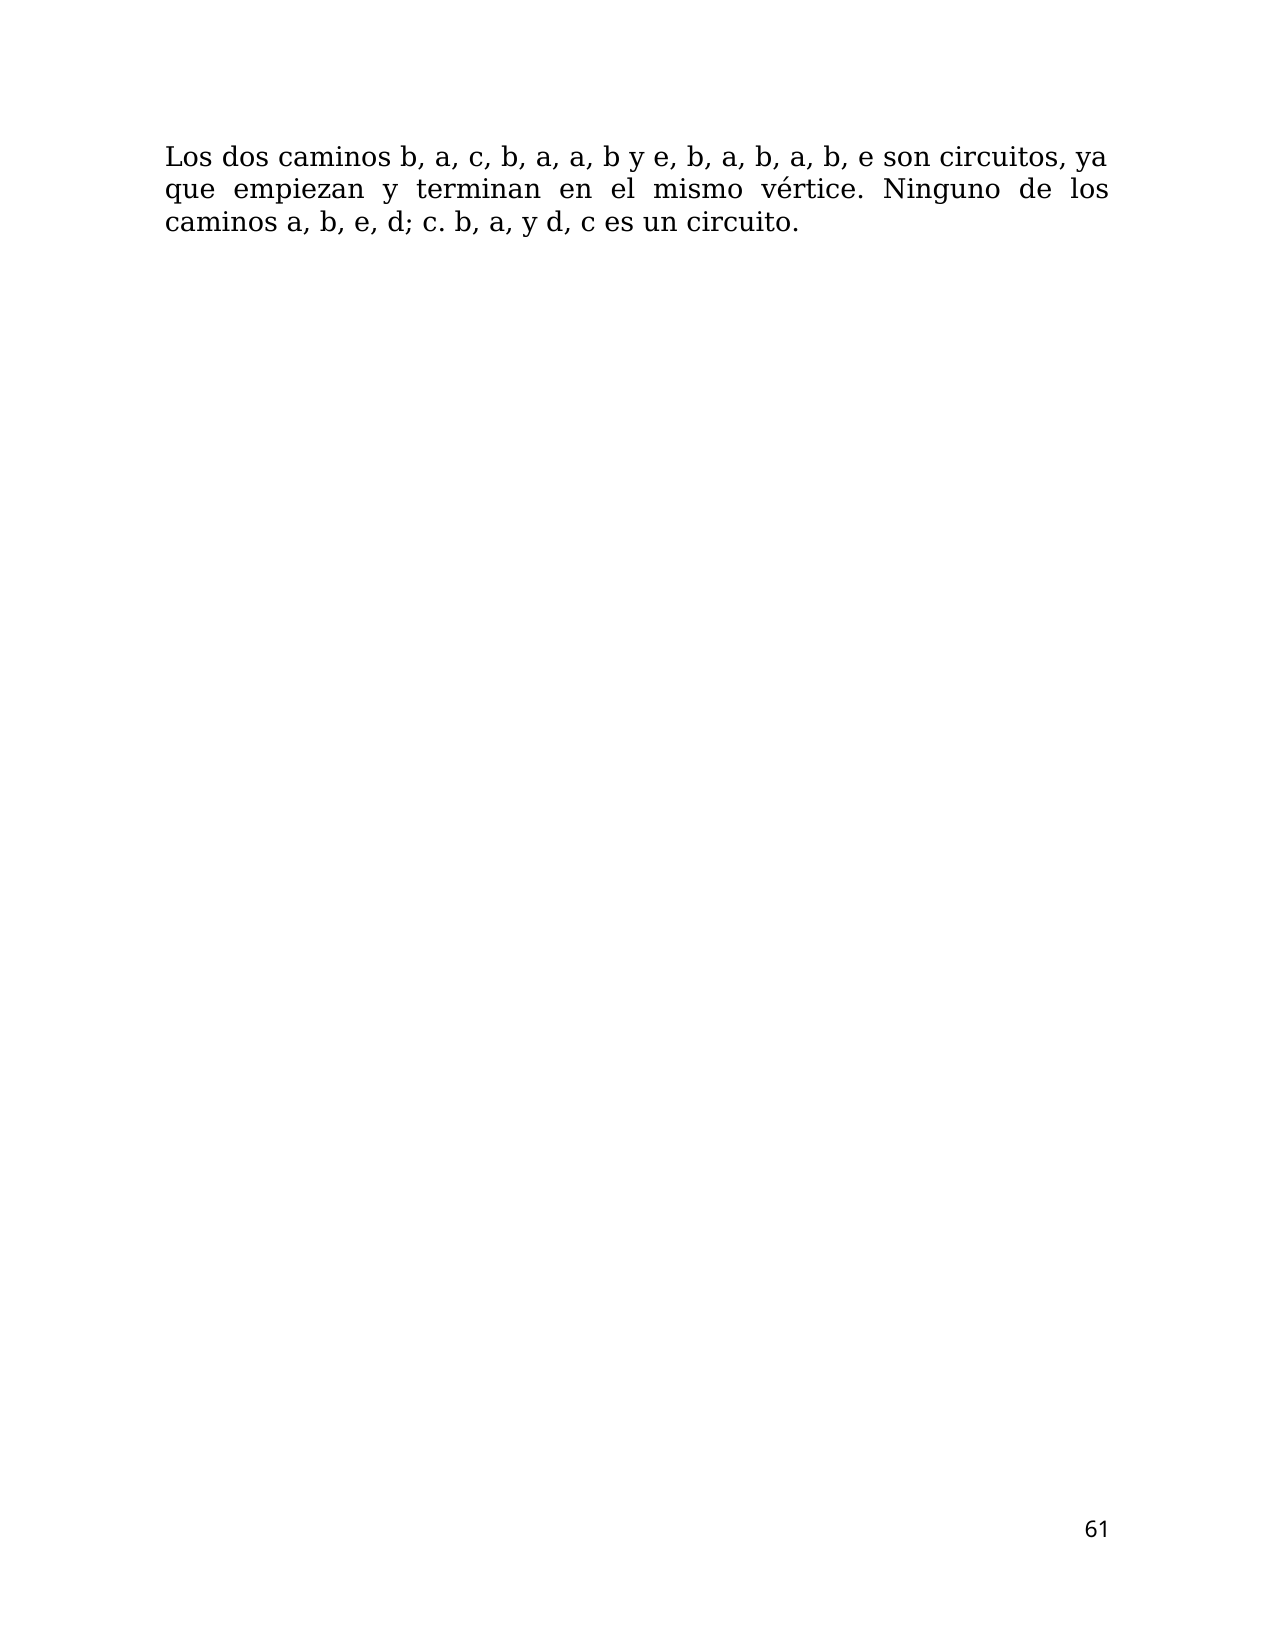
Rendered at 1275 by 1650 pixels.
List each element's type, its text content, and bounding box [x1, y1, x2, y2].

text Los dos caminos b, a, c, b, a, a, b y e, b, a, b, a, b, e son circuitos, ya que empiezan y terminan en el mismo vértice. Ninguno de los caminos a, b, e, d; c. b, a, y d, c es un circuito. [164, 139, 1110, 237]
